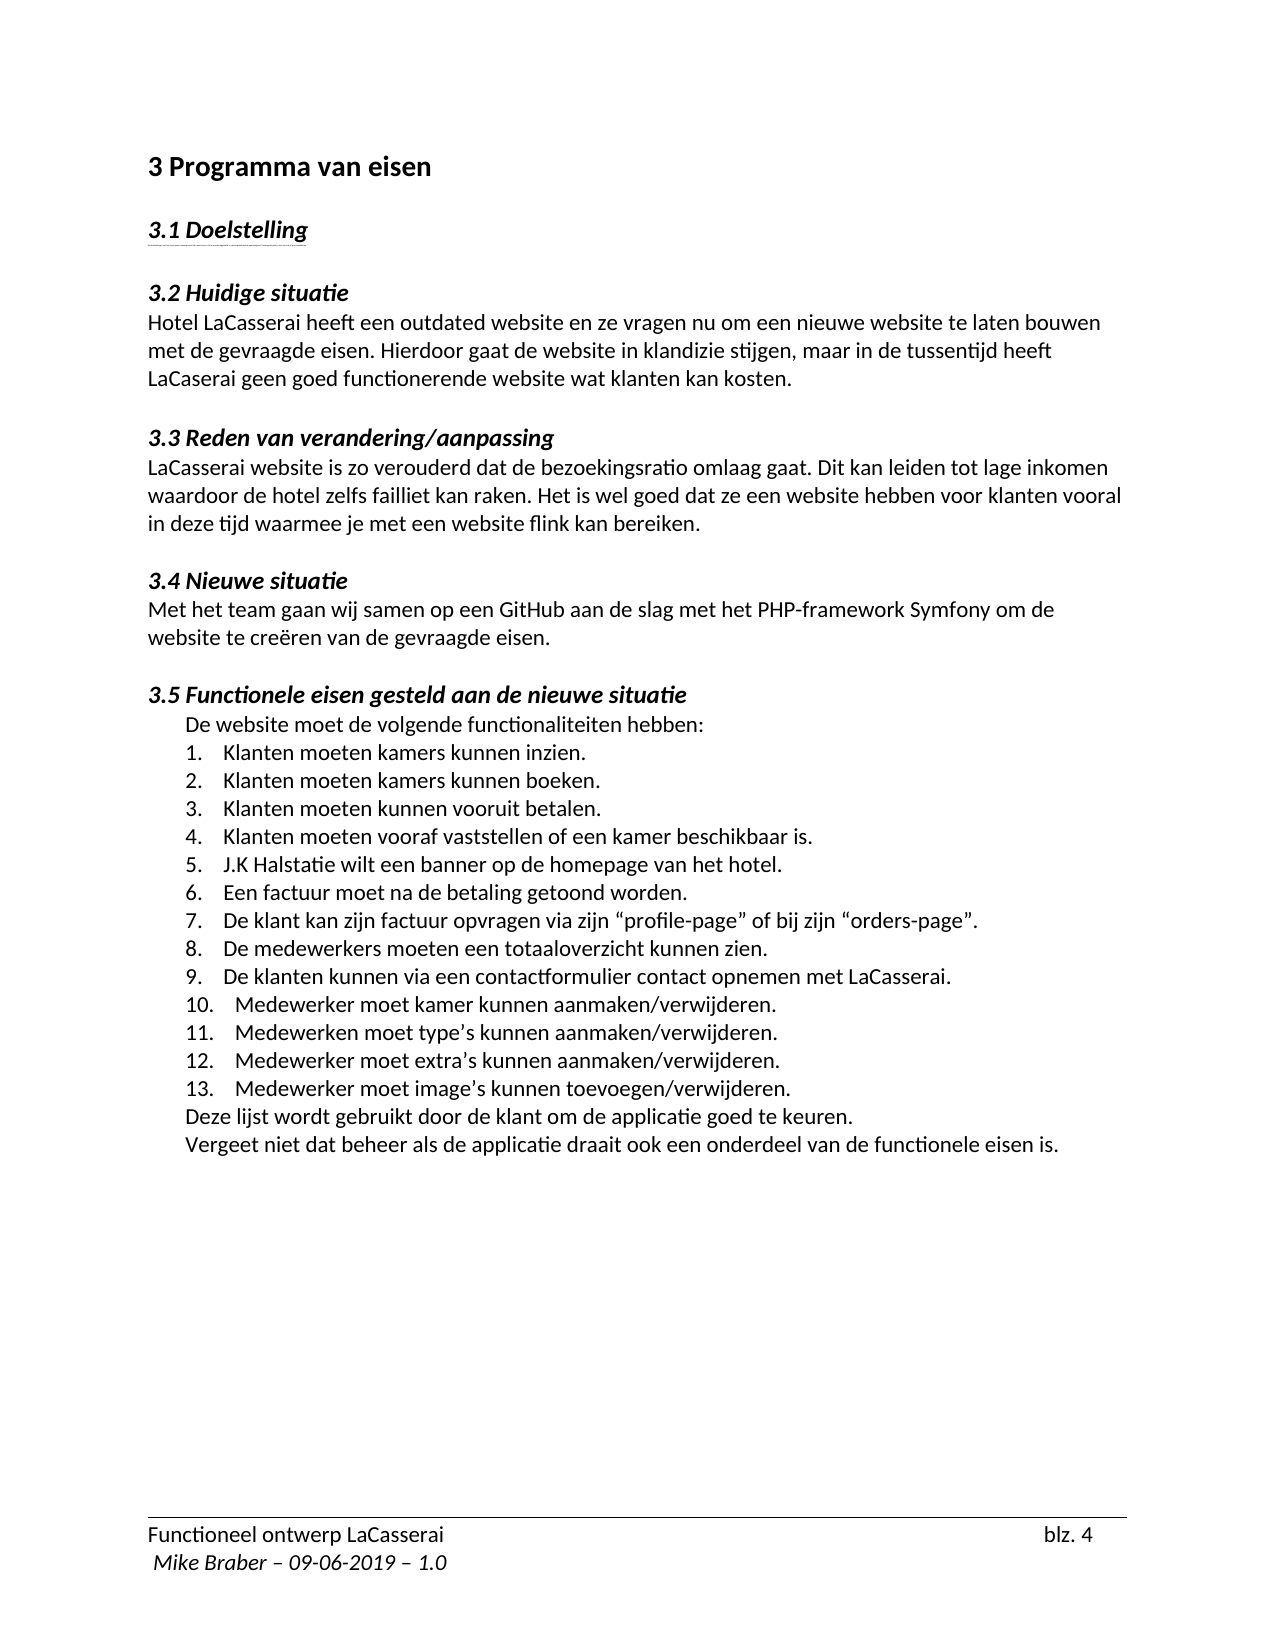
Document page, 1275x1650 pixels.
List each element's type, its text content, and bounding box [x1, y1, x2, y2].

subtitle 3.2 Huidige situatie [148, 277, 1127, 308]
text 10. Medewerker moet kamer kunnen aanmaken/verwijderen. [185, 990, 1127, 1018]
text 12. Medewerker moet extra’s kunnen aanmaken/verwijderen. [185, 1046, 1127, 1074]
subtitle 3.3 Reden van verandering/aanpassing [148, 422, 1127, 453]
text De website moet de volgende functionaliteiten hebben: [185, 710, 1127, 738]
text Vergeet niet dat beheer als de applicatie draait ook een onderdeel van de functionele eisen is. [185, 1130, 1127, 1158]
subtitle 3.1 Doelstelling [148, 214, 1127, 244]
text 13. Medewerker moet image’s kunnen toevoegen/verwijderen. [185, 1074, 1127, 1102]
text 6. Een factuur moet na de betaling getoond worden. [185, 878, 1127, 906]
text 2. Klanten moeten kamers kunnen boeken. [185, 766, 1127, 794]
text 5. J.K Halstatie wilt een banner op de homepage van het hotel. [185, 850, 1127, 878]
text 3. Klanten moeten kunnen vooruit betalen. [185, 794, 1127, 822]
text 4. Klanten moeten vooraf vaststellen of een kamer beschikbaar is. [185, 822, 1127, 850]
text LaCasserai website is zo verouderd dat de bezoekingsratio omlaag gaat. Dit kan leiden tot lage inkomen waardoor de hotel zelfs failliet kan raken. Het is wel goed dat ze een website hebben voor klanten vooral in deze tijd waarmee je met een website flink kan bereiken. [148, 453, 1127, 537]
text Met het team gaan wij samen op een GitHub aan de slag met het PHP-framework Symfony om de website te creëren van de gevraagde eisen. [148, 596, 1127, 652]
text Hotel LaCasserai heeft een outdated website en ze vragen nu om een nieuwe website te laten bouwen met de gevraagde eisen. Hierdoor gaat de website in klandizie stijgen, maar in de tussentijd heeft LaCaserai geen goed functionerende website wat klanten kan kosten. [148, 308, 1127, 392]
subtitle 3.5 Functionele eisen gesteld aan de nieuwe situatie [148, 679, 1127, 710]
text 7. De klant kan zijn factuur opvragen via zijn “profile-page” of bij zijn “orders-page”. [185, 906, 1127, 934]
subtitle 3 Programma van eisen [148, 148, 1127, 183]
text 9. De klanten kunnen via een contactformulier contact opnemen met LaCasserai. [185, 962, 1127, 990]
text 1. Klanten moeten kamers kunnen inzien. [185, 738, 1127, 766]
subtitle 3.4 Nieuwe situatie [148, 565, 1127, 596]
text Deze lijst wordt gebruikt door de klant om de applicatie goed te keuren. [185, 1102, 1127, 1130]
text 11. Medewerken moet type’s kunnen aanmaken/verwijderen. [185, 1018, 1127, 1046]
text 8. De medewerkers moeten een totaaloverzicht kunnen zien. [185, 934, 1127, 962]
